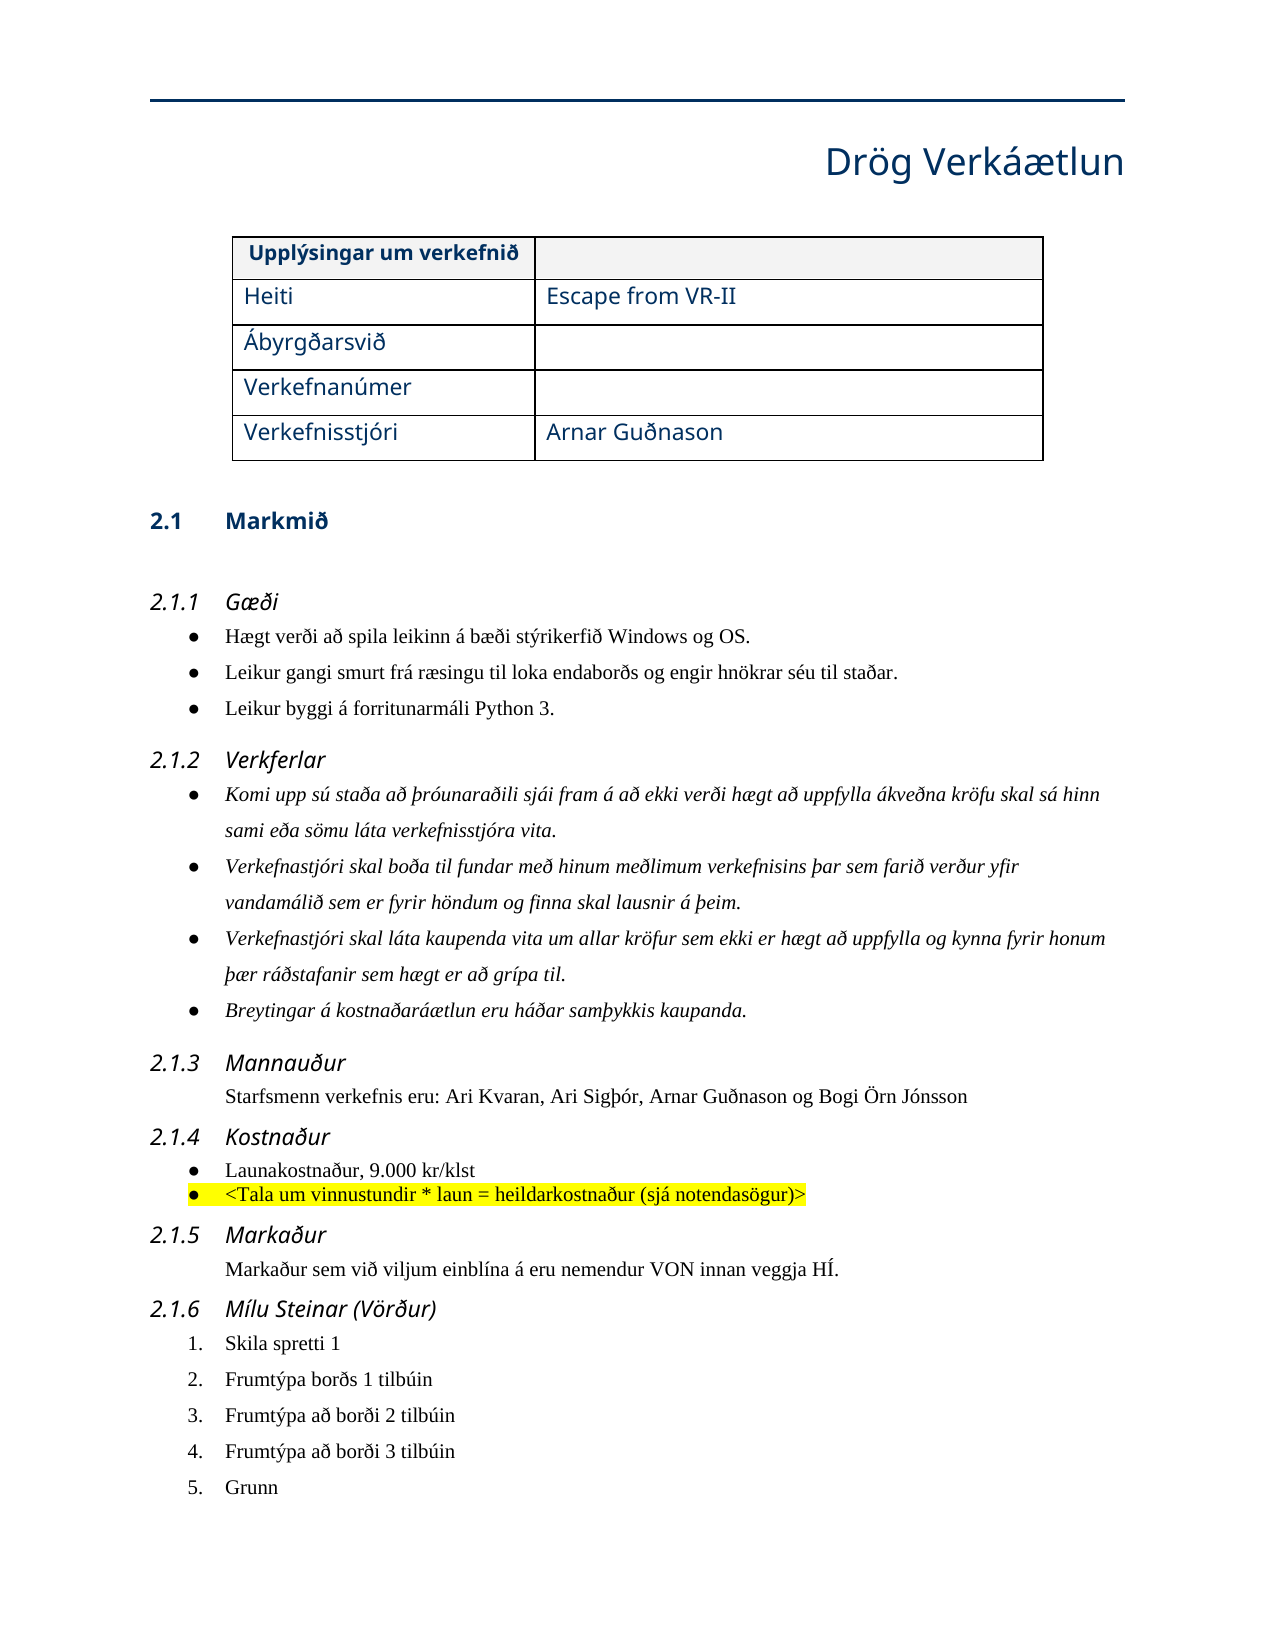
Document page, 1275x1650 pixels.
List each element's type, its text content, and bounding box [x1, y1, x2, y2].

subtitle Verkferlar [150, 744, 1125, 776]
subtitle Markmið [150, 505, 1125, 536]
list Skila spretti 1 [187, 1331, 1125, 1354]
list Launakostnaður, 9.000 kr/klst [187, 1158, 1125, 1182]
subtitle Markaður [150, 1219, 1125, 1250]
text Markaður sem við viljum einblína á eru nemendur VON innan veggja HÍ. [150, 1256, 1125, 1281]
table_header Upplýsingar um verkefnið [233, 238, 534, 278]
list Grunn [187, 1475, 1125, 1499]
list <Tala um vinnustundir * laun = heildarkostnaður (sjá notendasögur)> [187, 1182, 1125, 1206]
table_cell Heiti [233, 280, 534, 324]
text Starfsmenn verkefnis eru: Ari Kvaran, Ari Sigþór, Arnar Guðnason og Bogi Örn Jónsson [150, 1084, 1125, 1108]
table_cell Verkefnanúmer [233, 371, 534, 414]
list Leikur byggi á forritunarmáli Python 3. [187, 696, 1125, 720]
table_cell Arnar Guðnason [536, 416, 1042, 460]
table_cell Verkefnisstjóri [233, 416, 534, 460]
subtitle Mílu Steinar (Vörður) [150, 1293, 1125, 1324]
table_cell Ábyrgðarsvið [233, 326, 534, 369]
subtitle Gæði [150, 586, 1125, 618]
table_cell [536, 371, 1042, 414]
list Frumtýpa borðs 1 tilbúin [187, 1367, 1125, 1391]
list Leikur gangi smurt frá ræsingu til loka endaborðs og engir hnökrar séu til staðar. [187, 660, 1125, 684]
table_cell Escape from VR-II [536, 280, 1042, 324]
table_cell [536, 326, 1042, 369]
table_header [536, 238, 1042, 278]
list Verkefnastjóri skal láta kaupenda vita um allar kröfur sem ekki er hægt að uppfylla og kynna fyrir honum þær ráðstafanir sem hægt er að grípa til. [187, 926, 1125, 986]
list Hægt verði að spila leikinn á bæði stýrikerfið Windows og OS. [187, 624, 1125, 648]
list Breytingar á kostnaðaráætlun eru háðar samþykkis kaupanda. [187, 998, 1125, 1022]
subtitle Kostnaður [150, 1121, 1125, 1152]
list Verkefnastjóri skal boða til fundar með hinum meðlimum verkefnisins þar sem farið verður yfir vandamálið sem er fyrir höndum og finna skal lausnir á þeim. [187, 854, 1125, 914]
subtitle Mannauður [150, 1047, 1125, 1078]
list Komi upp sú staða að þróunaraðili sjái fram á að ekki verði hægt að uppfylla ákveðna kröfu skal sá hinn sami eða sömu láta verkefnisstjóra vita. [187, 782, 1125, 842]
list Frumtýpa að borði 2 tilbúin [187, 1403, 1125, 1427]
list Frumtýpa að borði 3 tilbúin [187, 1439, 1125, 1463]
